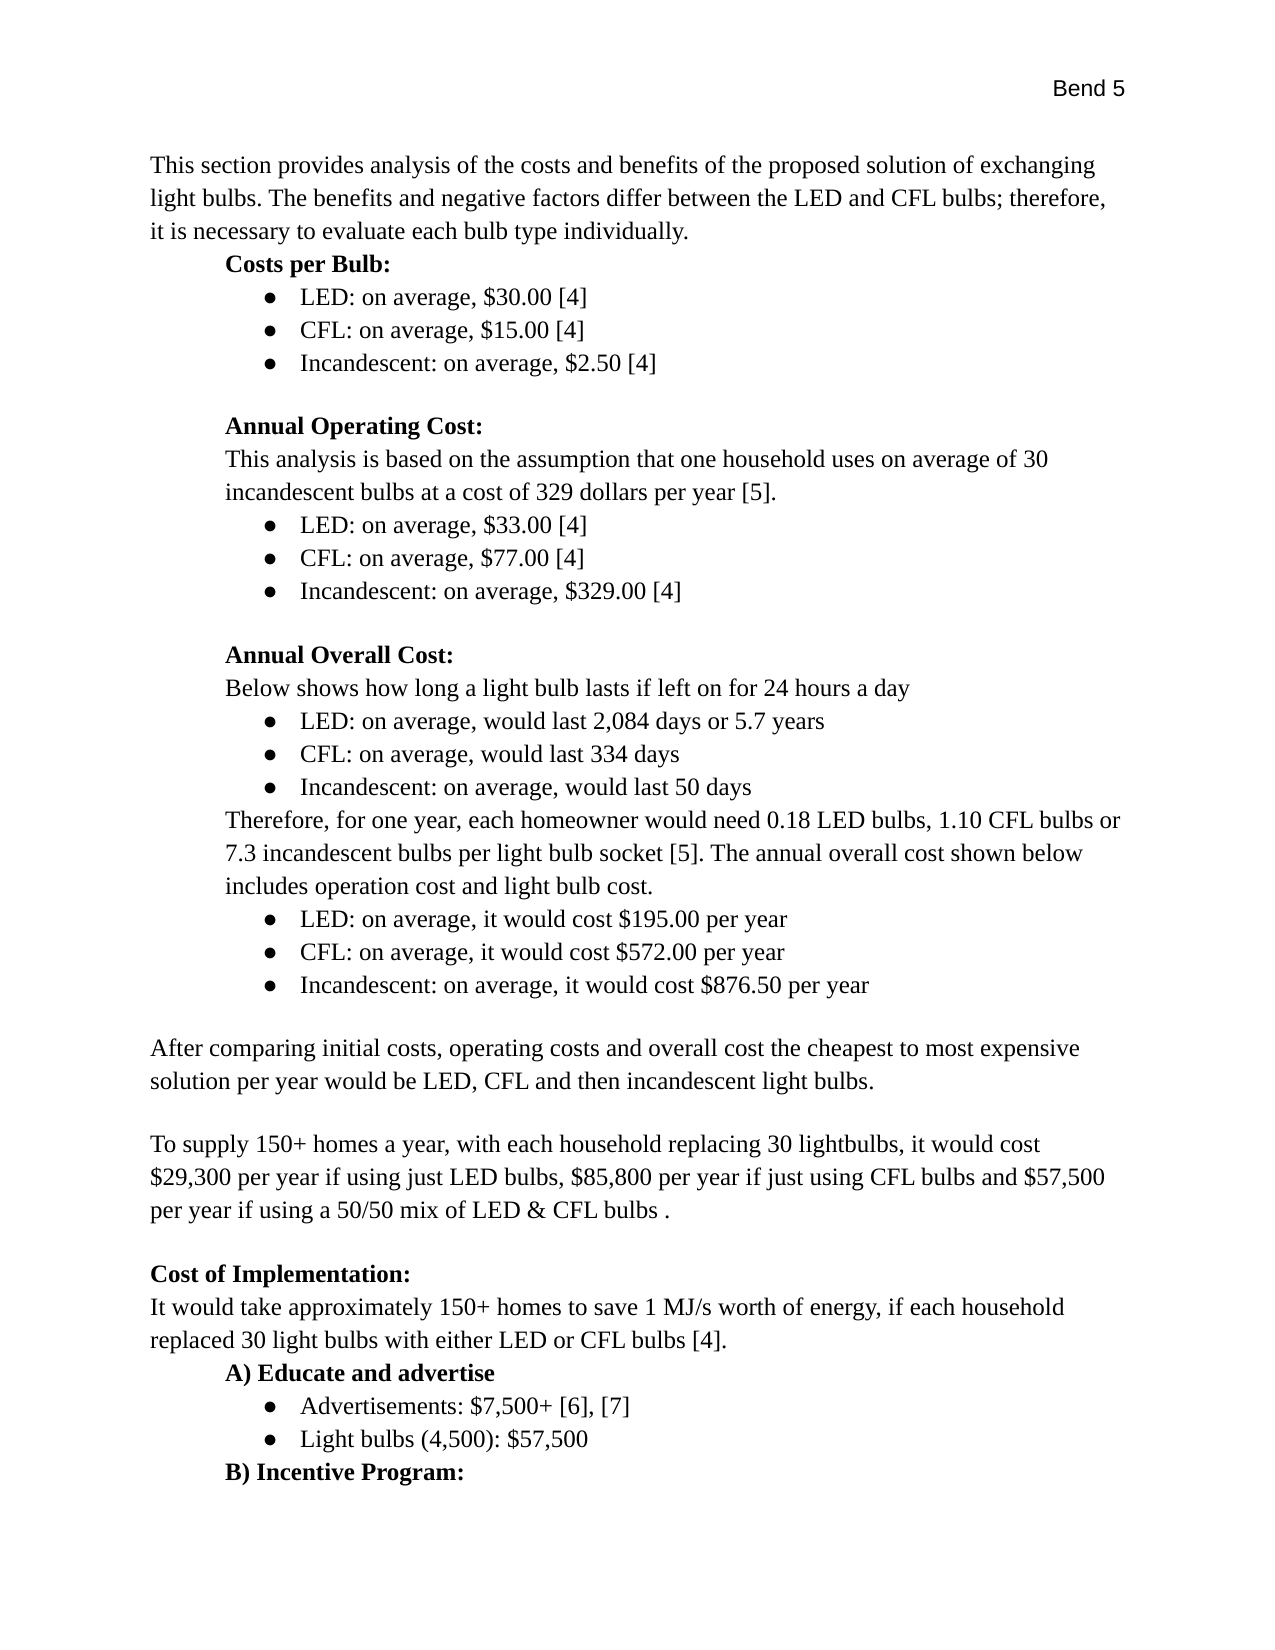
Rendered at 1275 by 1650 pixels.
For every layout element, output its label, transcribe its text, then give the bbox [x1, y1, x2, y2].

text A) Educate and advertise [225, 1358, 1125, 1386]
text Therefore, for one year, each homeowner would need 0.18 LED bulbs, 1.10 CFL bulbs or 7.3 incandescent bulbs per light bulb socket [5]. The annual overall cost shown below includes operation cost and light bulb cost. [225, 805, 1125, 899]
list Light bulbs (4,500): $57,500 [262, 1424, 1125, 1452]
list LED: on average, $33.00 [4] [262, 510, 1125, 539]
list LED: on average, it would cost $195.00 per year [262, 904, 1125, 933]
list LED: on average, $30.00 [4] [262, 282, 1125, 311]
text To supply 150+ homes a year, with each household replacing 30 lightbulbs, it would cost $29,300 per year if using just LED bulbs, $85,800 per year if just using CFL bulbs and $57,500 per year if using a 50/50 mix of LED & CFL bulbs . [150, 1129, 1125, 1224]
text It would take approximately 150+ homes to save 1 MJ/s worth of energy, if each household replaced 30 light bulbs with either LED or CFL bulbs [4]. [150, 1292, 1125, 1353]
text This section provides analysis of the costs and benefits of the proposed solution of exchanging light bulbs. The benefits and negative factors differ between the LED and CFL bulbs; therefore, it is necessary to evaluate each bulb type individually. [150, 150, 1125, 245]
text Cost of Implementation: [150, 1259, 1125, 1287]
list CFL: on average, $77.00 [4] [262, 543, 1125, 572]
text Annual Operating Cost: [150, 411, 1125, 440]
list CFL: on average, would last 334 days [262, 739, 1125, 767]
list LED: on average, would last 2,084 days or 5.7 years [262, 706, 1125, 734]
list Advertisements: $7,500+ [6], [7] [262, 1391, 1125, 1419]
text B) Incentive Program: [225, 1457, 1125, 1486]
list CFL: on average, it would cost $572.00 per year [262, 937, 1125, 966]
text After comparing initial costs, operating costs and overall cost the cheapest to most expensive solution per year would be LED, CFL and then incandescent light bulbs. [150, 1033, 1125, 1095]
text This analysis is based on the assumption that one household uses on average of 30 incandescent bulbs at a cost of 329 dollars per year [5]. [225, 444, 1125, 506]
text Costs per Bulb: [150, 249, 1125, 278]
list Incandescent: on average, would last 50 days [262, 772, 1125, 801]
text Annual Overall Cost: [150, 640, 1125, 668]
list CFL: on average, $15.00 [4] [262, 315, 1125, 344]
text Below shows how long a light bulb lasts if left on for 24 hours a day [150, 673, 1125, 701]
list Incandescent: on average, it would cost $876.50 per year [262, 970, 1125, 999]
list Incandescent: on average, $329.00 [4] [262, 576, 1125, 605]
list Incandescent: on average, $2.50 [4] [262, 348, 1125, 377]
